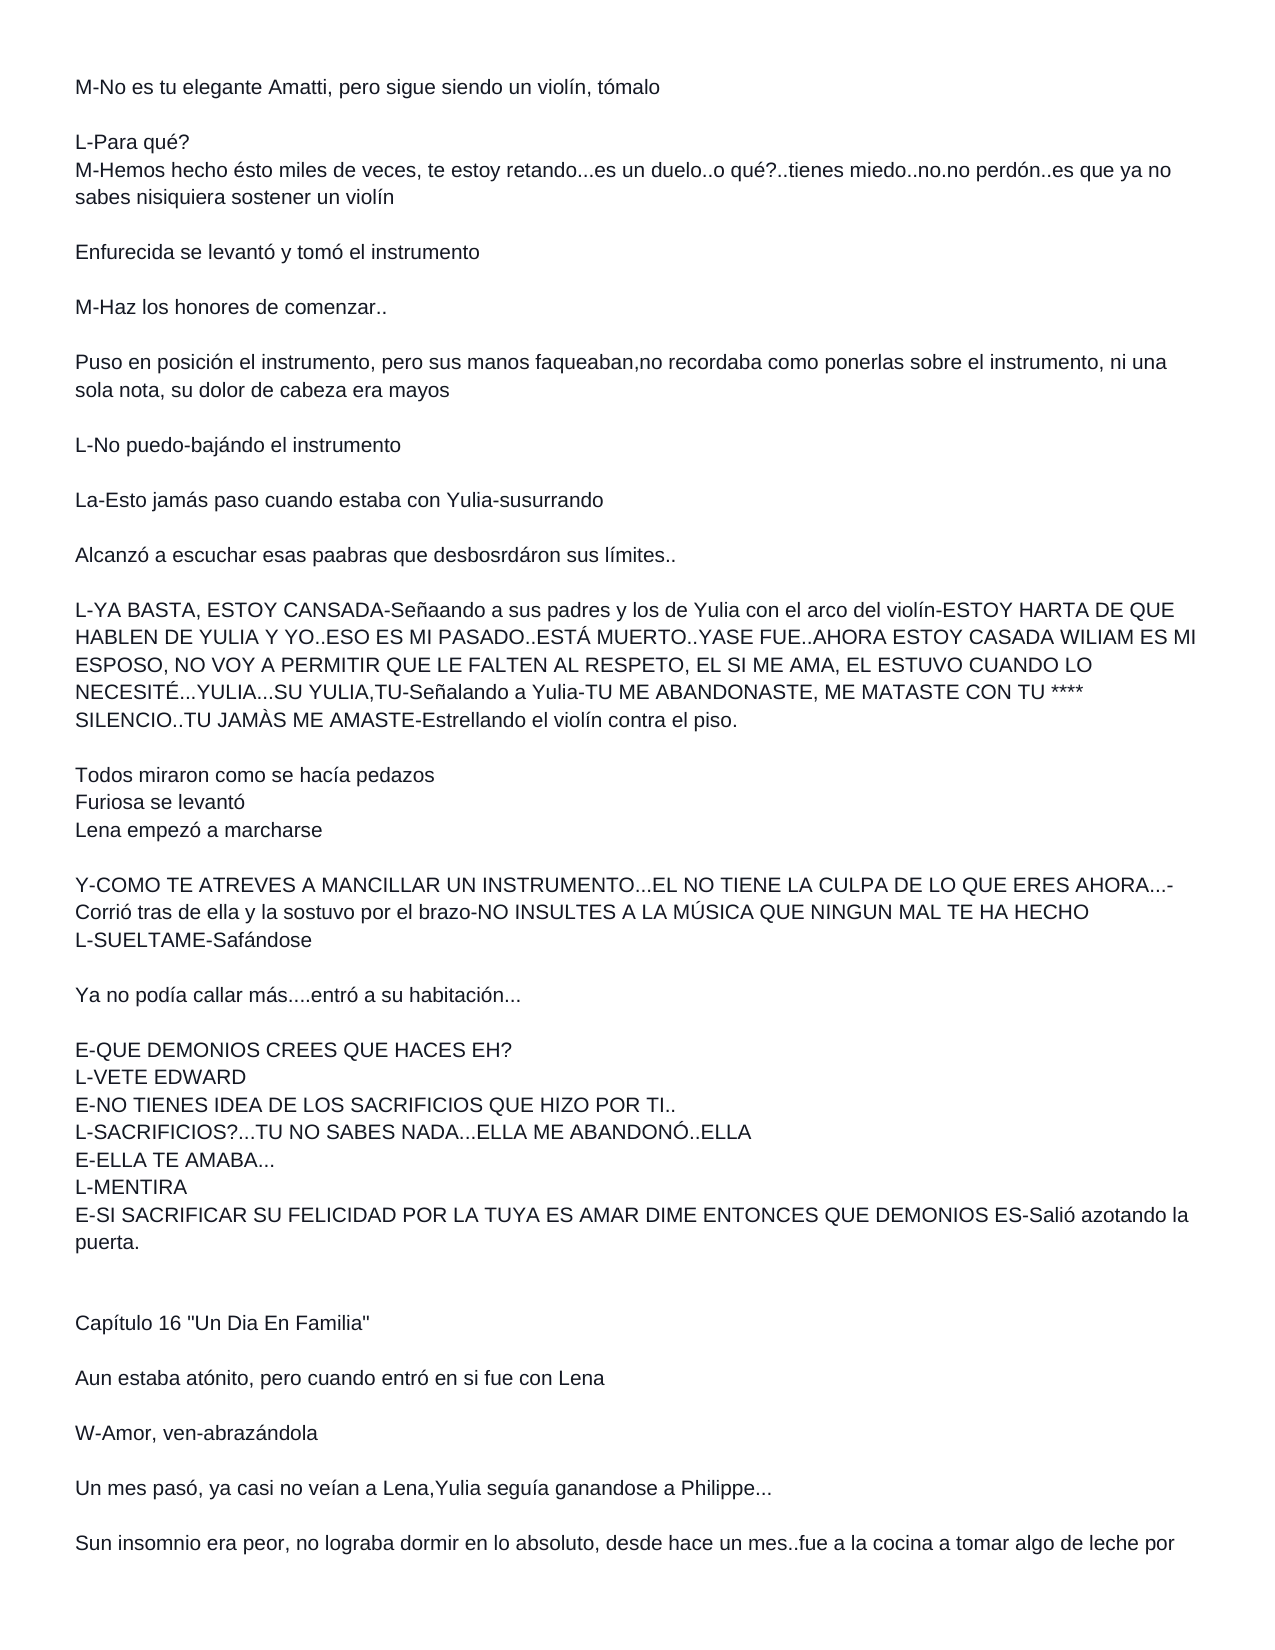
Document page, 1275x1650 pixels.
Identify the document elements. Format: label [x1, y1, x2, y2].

text [75, 75, 1200, 1286]
text [75, 1311, 1200, 1555]
